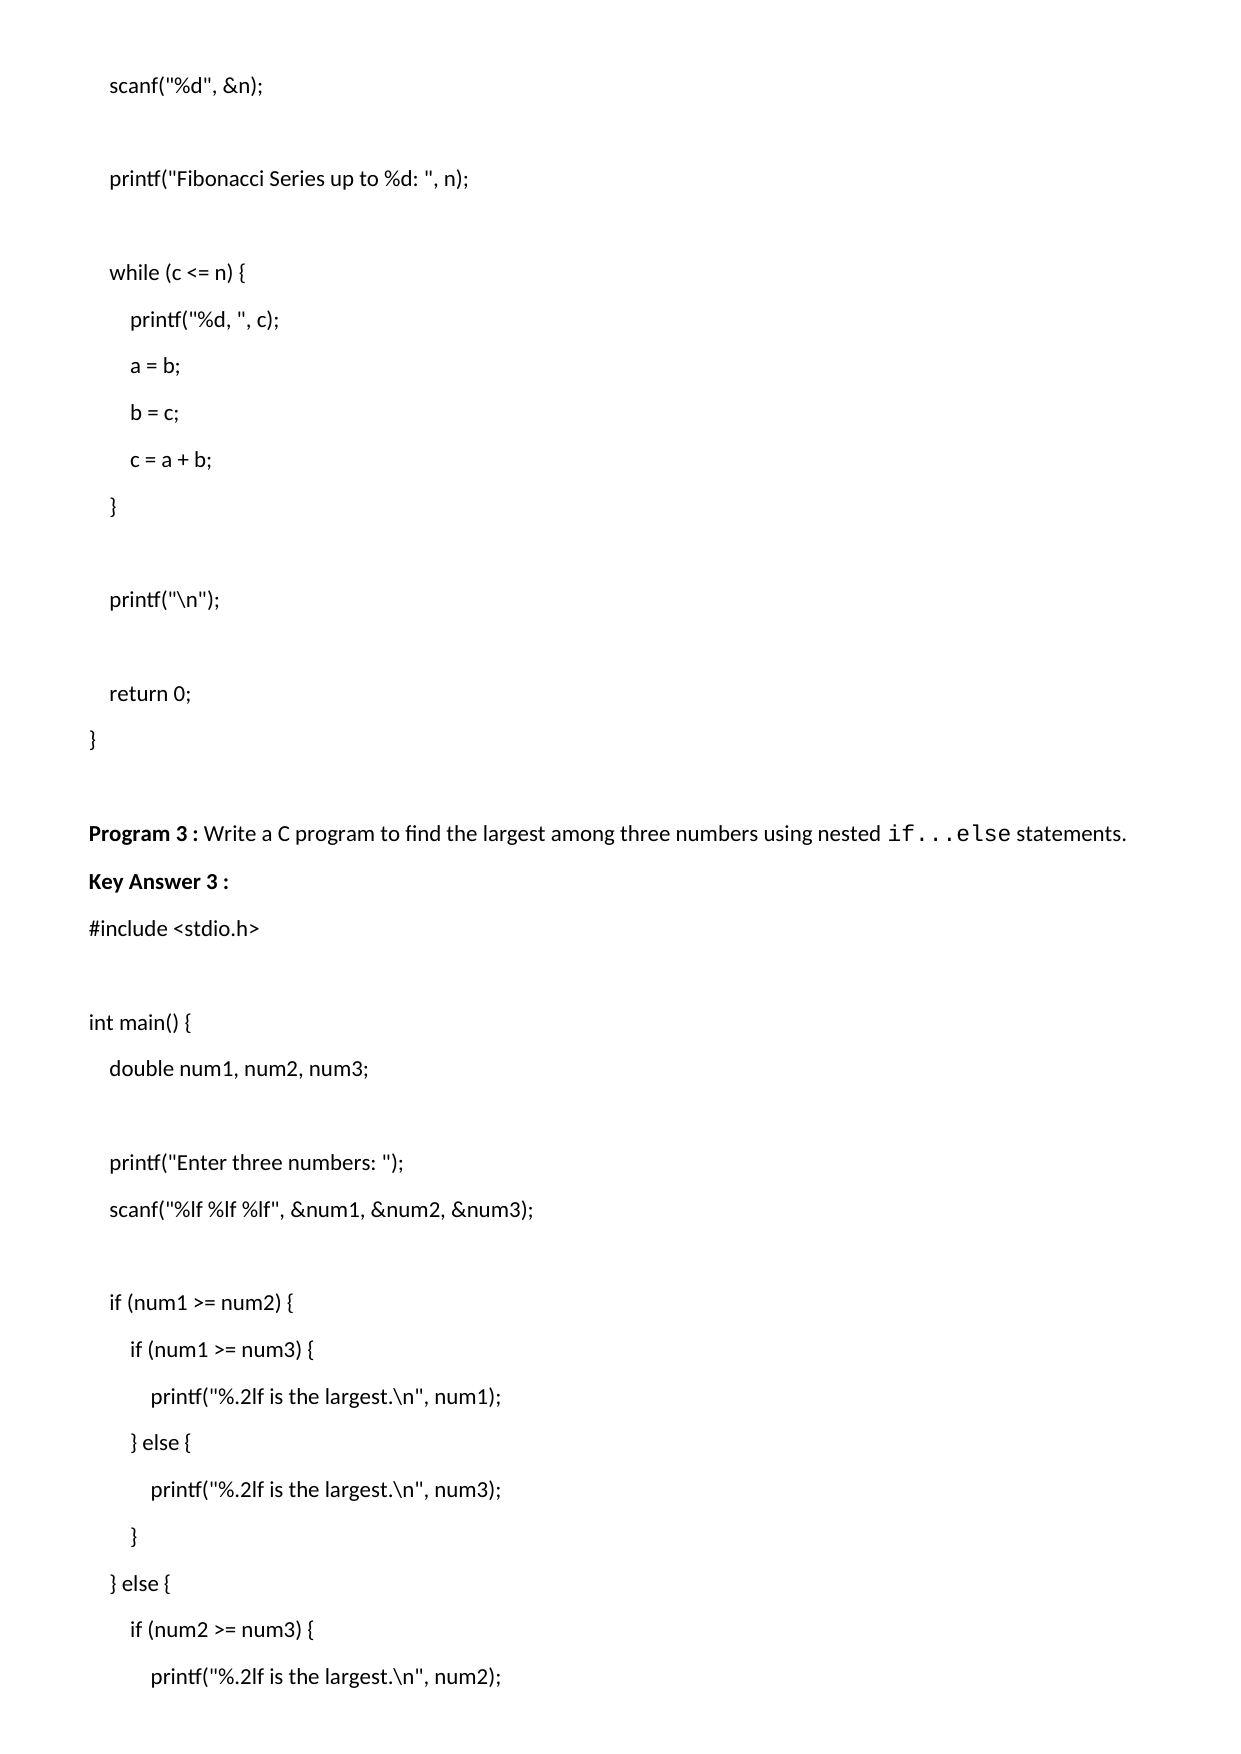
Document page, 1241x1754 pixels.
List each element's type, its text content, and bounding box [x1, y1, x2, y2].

text Key Answer 3 : [89, 867, 1181, 895]
text } [89, 492, 1181, 520]
text scanf("%d", &n); [89, 71, 1181, 99]
text #include <stdio.h> [89, 914, 1181, 942]
text printf("Fibonacci Series up to %d: ", n); [89, 164, 1181, 192]
text } [89, 1522, 1181, 1550]
text int main() { [89, 1008, 1181, 1036]
text return 0; [89, 679, 1181, 707]
text while (c <= n) { [89, 258, 1181, 286]
text printf("Enter three numbers: "); [89, 1148, 1181, 1176]
text } else { [89, 1428, 1181, 1457]
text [89, 1475, 1181, 1503]
text printf("\n"); [89, 585, 1181, 613]
text printf("%d, ", c); [89, 305, 1181, 333]
text double num1, num2, num3; [89, 1054, 1181, 1082]
text Program 3 : Write a C program to find the largest among three numbers using nested if...else statements. [89, 819, 1181, 848]
text } else { [89, 1569, 1181, 1597]
text scanf("%lf %lf %lf", &num1, &num2, &num3); [89, 1195, 1181, 1223]
text printf("%.2lf is the largest.\n", num1); [89, 1382, 1181, 1410]
text if (num2 >= num3) { [89, 1616, 1181, 1644]
text a = b; [89, 351, 1181, 379]
text if (num1 >= num3) { [89, 1335, 1181, 1363]
text if (num1 >= num2) { [89, 1288, 1181, 1316]
text c = a + b; [89, 445, 1181, 473]
text } [89, 726, 1181, 754]
text b = c; [89, 398, 1181, 426]
text printf("%.2lf is the largest.\n", num2); [89, 1662, 1181, 1690]
